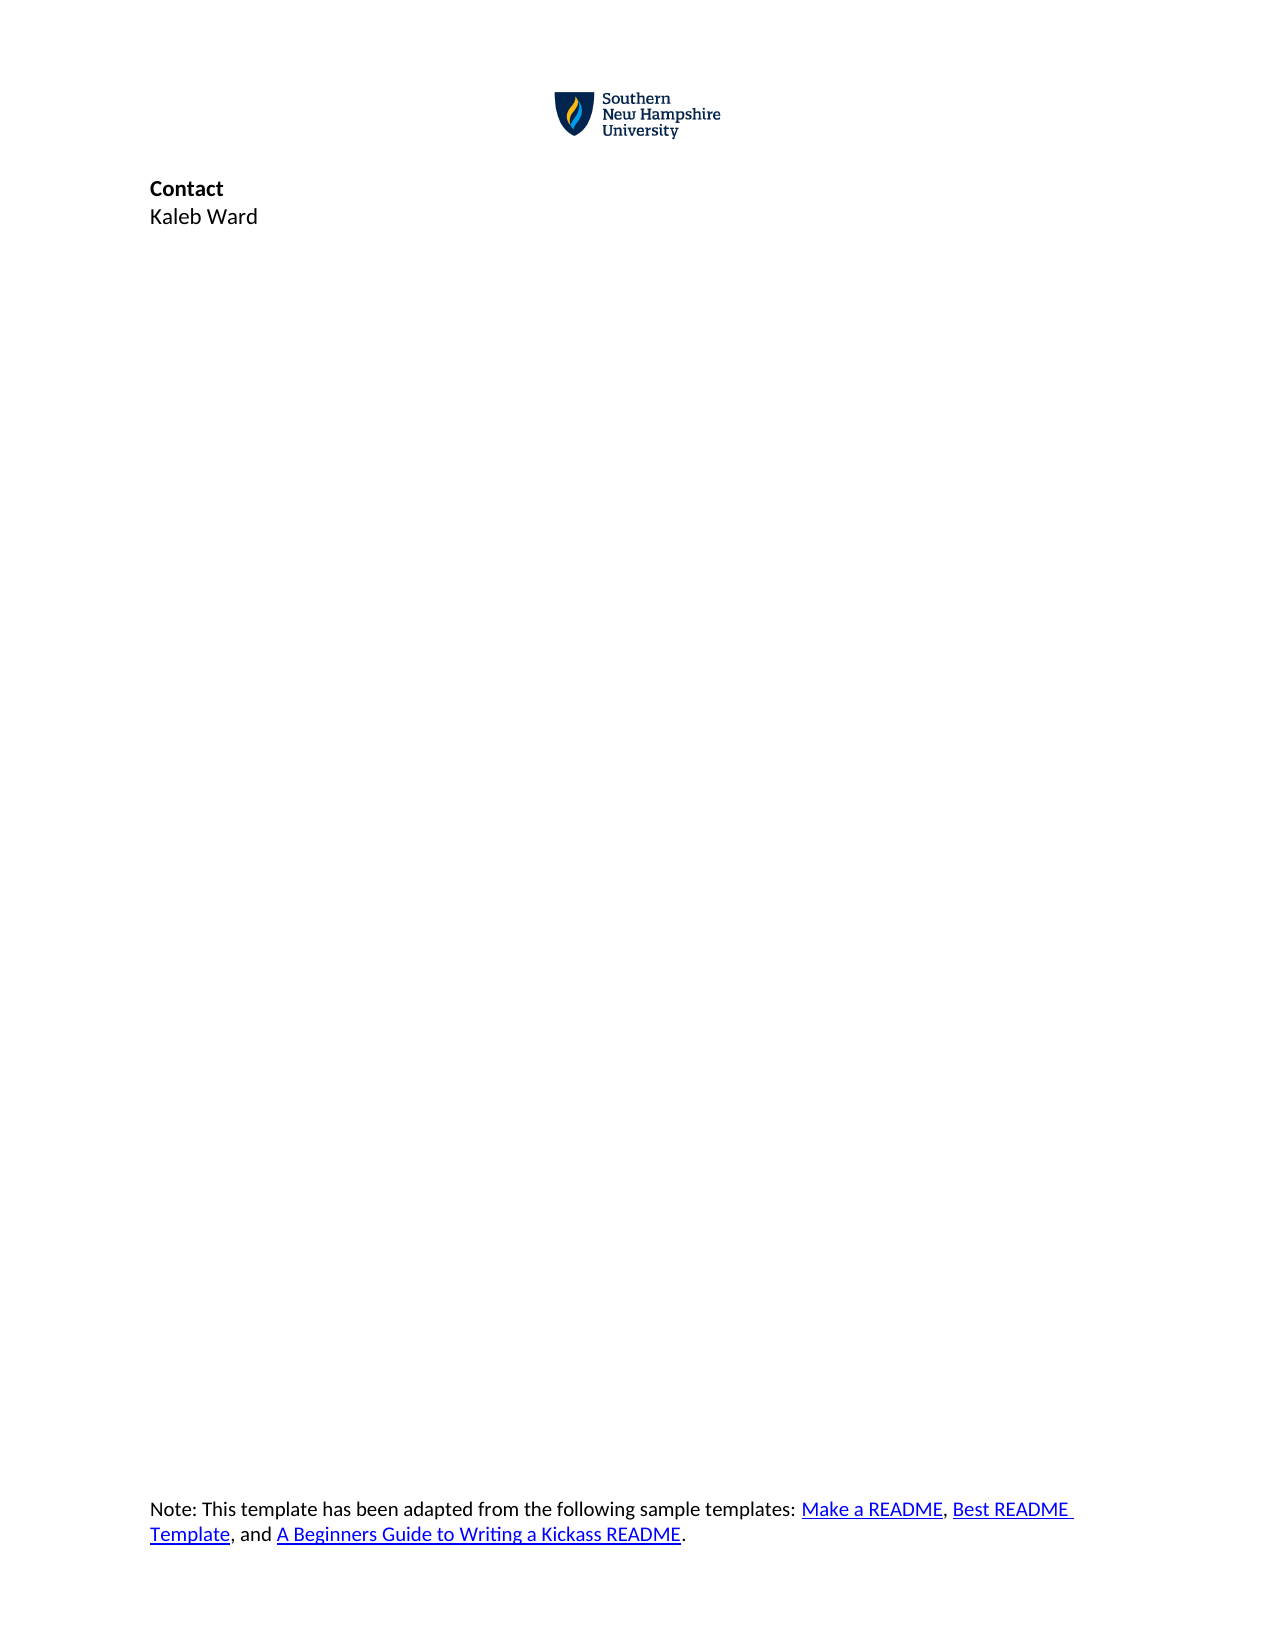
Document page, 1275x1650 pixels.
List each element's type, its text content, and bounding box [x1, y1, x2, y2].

text Kaleb Ward [150, 202, 1125, 230]
picture [546, 75, 729, 154]
subtitle Contact [150, 174, 1125, 202]
